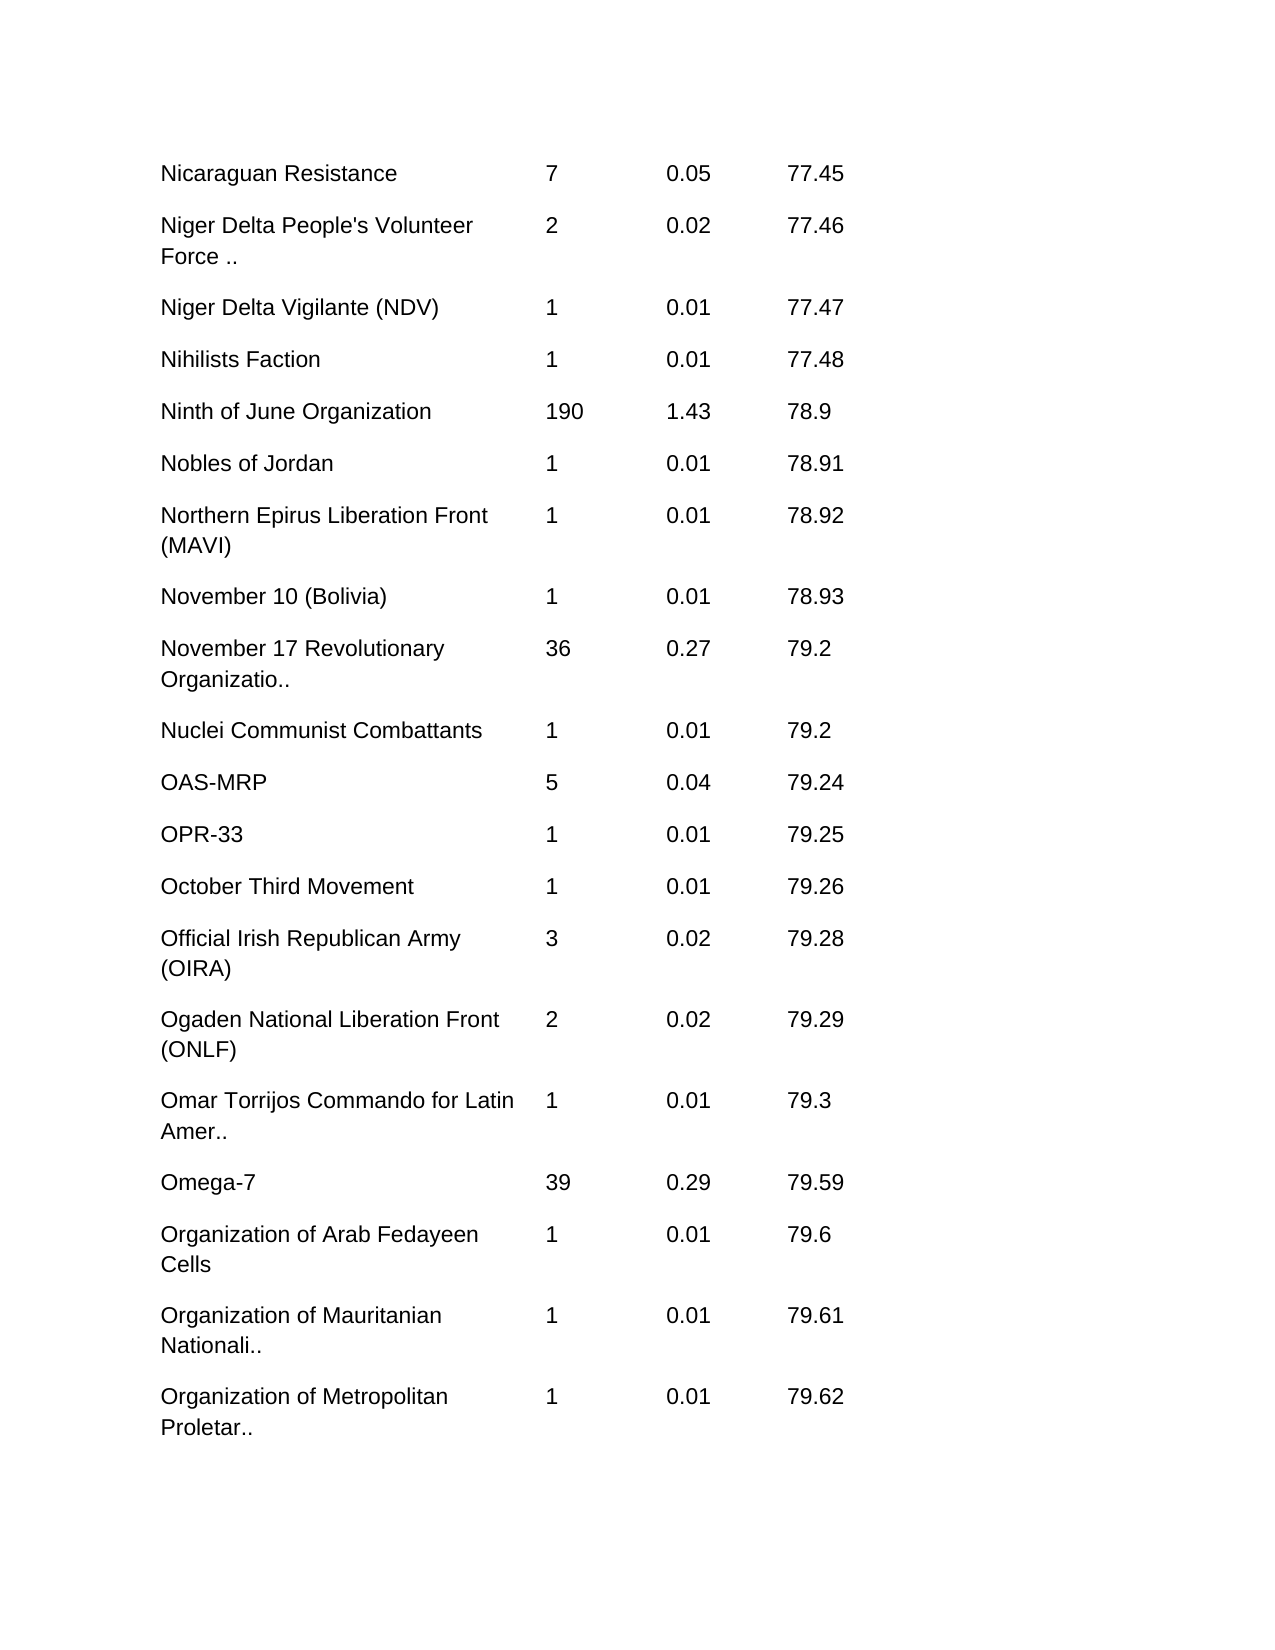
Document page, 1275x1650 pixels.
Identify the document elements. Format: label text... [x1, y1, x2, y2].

table_cell OAS-MRP [150, 758, 535, 810]
table_cell 0.01 [656, 573, 776, 625]
table_cell 79.2 [776, 706, 897, 758]
table_cell Nihilists Faction [150, 335, 535, 387]
table_cell 79.25 [776, 810, 897, 862]
table_cell 79.3 [776, 1077, 897, 1158]
table_cell 79.24 [776, 758, 897, 810]
table_cell 3 [535, 915, 656, 996]
table_cell 39 [535, 1158, 656, 1210]
table_cell 1 [535, 706, 656, 758]
table_cell 78.9 [776, 388, 897, 439]
table_cell 1 [535, 1292, 656, 1373]
table_cell 77.45 [776, 150, 897, 202]
table_cell 79.2 [776, 625, 897, 706]
table_cell 1 [535, 863, 656, 914]
table_cell 1 [535, 1210, 656, 1292]
table_cell 0.01 [656, 440, 776, 492]
table_cell 190 [535, 388, 656, 439]
table_cell 0.29 [656, 1158, 776, 1210]
table_cell 78.91 [776, 440, 897, 492]
table_cell November 17 Revolutionary Organizatio.. [150, 625, 535, 706]
table_cell 1 [535, 492, 656, 573]
table_cell 0.01 [656, 706, 776, 758]
table_cell 2 [535, 202, 656, 283]
table_cell 0.05 [656, 150, 776, 202]
table_cell 0.01 [656, 810, 776, 862]
table_cell Organization of Mauritanian Nationali.. [150, 1292, 535, 1373]
table_cell 1 [535, 810, 656, 862]
table_cell 36 [535, 625, 656, 706]
table_cell 1 [535, 1077, 656, 1158]
table_cell 0.04 [656, 758, 776, 810]
table_cell Nobles of Jordan [150, 440, 535, 492]
table_cell 0.01 [656, 1210, 776, 1292]
table_cell Ogaden National Liberation Front (ONLF) [150, 996, 535, 1077]
table_cell 0.01 [656, 863, 776, 914]
table_cell 0.01 [656, 335, 776, 387]
table_cell Niger Delta Vigilante (NDV) [150, 283, 535, 335]
table_cell Ninth of June Organization [150, 388, 535, 439]
table_cell 79.26 [776, 863, 897, 914]
table_cell 77.48 [776, 335, 897, 387]
table_cell 0.01 [656, 1373, 776, 1454]
table_cell 0.02 [656, 202, 776, 283]
table_cell 0.02 [656, 915, 776, 996]
table_cell 1 [535, 1373, 656, 1454]
table_cell 1 [535, 283, 656, 335]
table_cell Omar Torrijos Commando for Latin Amer.. [150, 1077, 535, 1158]
table_cell Omega-7 [150, 1158, 535, 1210]
table_cell 1 [535, 335, 656, 387]
table_cell 1 [535, 440, 656, 492]
table_cell 78.93 [776, 573, 897, 625]
table_cell 77.46 [776, 202, 897, 283]
table_cell 79.6 [776, 1210, 897, 1292]
table_cell 0.01 [656, 492, 776, 573]
table_cell Niger Delta People's Volunteer Force .. [150, 202, 535, 283]
table_cell Official Irish Republican Army (OIRA) [150, 915, 535, 996]
table_cell 79.62 [776, 1373, 897, 1454]
table_cell 79.59 [776, 1158, 897, 1210]
table_cell 79.61 [776, 1292, 897, 1373]
table_cell 7 [535, 150, 656, 202]
table_cell 0.01 [656, 1292, 776, 1373]
table_cell November 10 (Bolivia) [150, 573, 535, 625]
table_cell 77.47 [776, 283, 897, 335]
table_cell 0.27 [656, 625, 776, 706]
table_cell 2 [535, 996, 656, 1077]
table_cell 0.01 [656, 1077, 776, 1158]
table_cell October Third Movement [150, 863, 535, 914]
table_cell 1 [535, 573, 656, 625]
table_cell 1.43 [656, 388, 776, 439]
table_cell 0.01 [656, 283, 776, 335]
table_cell OPR-33 [150, 810, 535, 862]
table_cell 5 [535, 758, 656, 810]
table_cell Organization of Arab Fedayeen Cells [150, 1210, 535, 1292]
table_cell Organization of Metropolitan Proletar.. [150, 1373, 535, 1454]
table_cell Northern Epirus Liberation Front (MAVI) [150, 492, 535, 573]
table_cell 79.29 [776, 996, 897, 1077]
table_cell 78.92 [776, 492, 897, 573]
table_cell Nuclei Communist Combattants [150, 706, 535, 758]
table_cell 0.02 [656, 996, 776, 1077]
table_cell 79.28 [776, 915, 897, 996]
table_cell Nicaraguan Resistance [150, 150, 535, 202]
